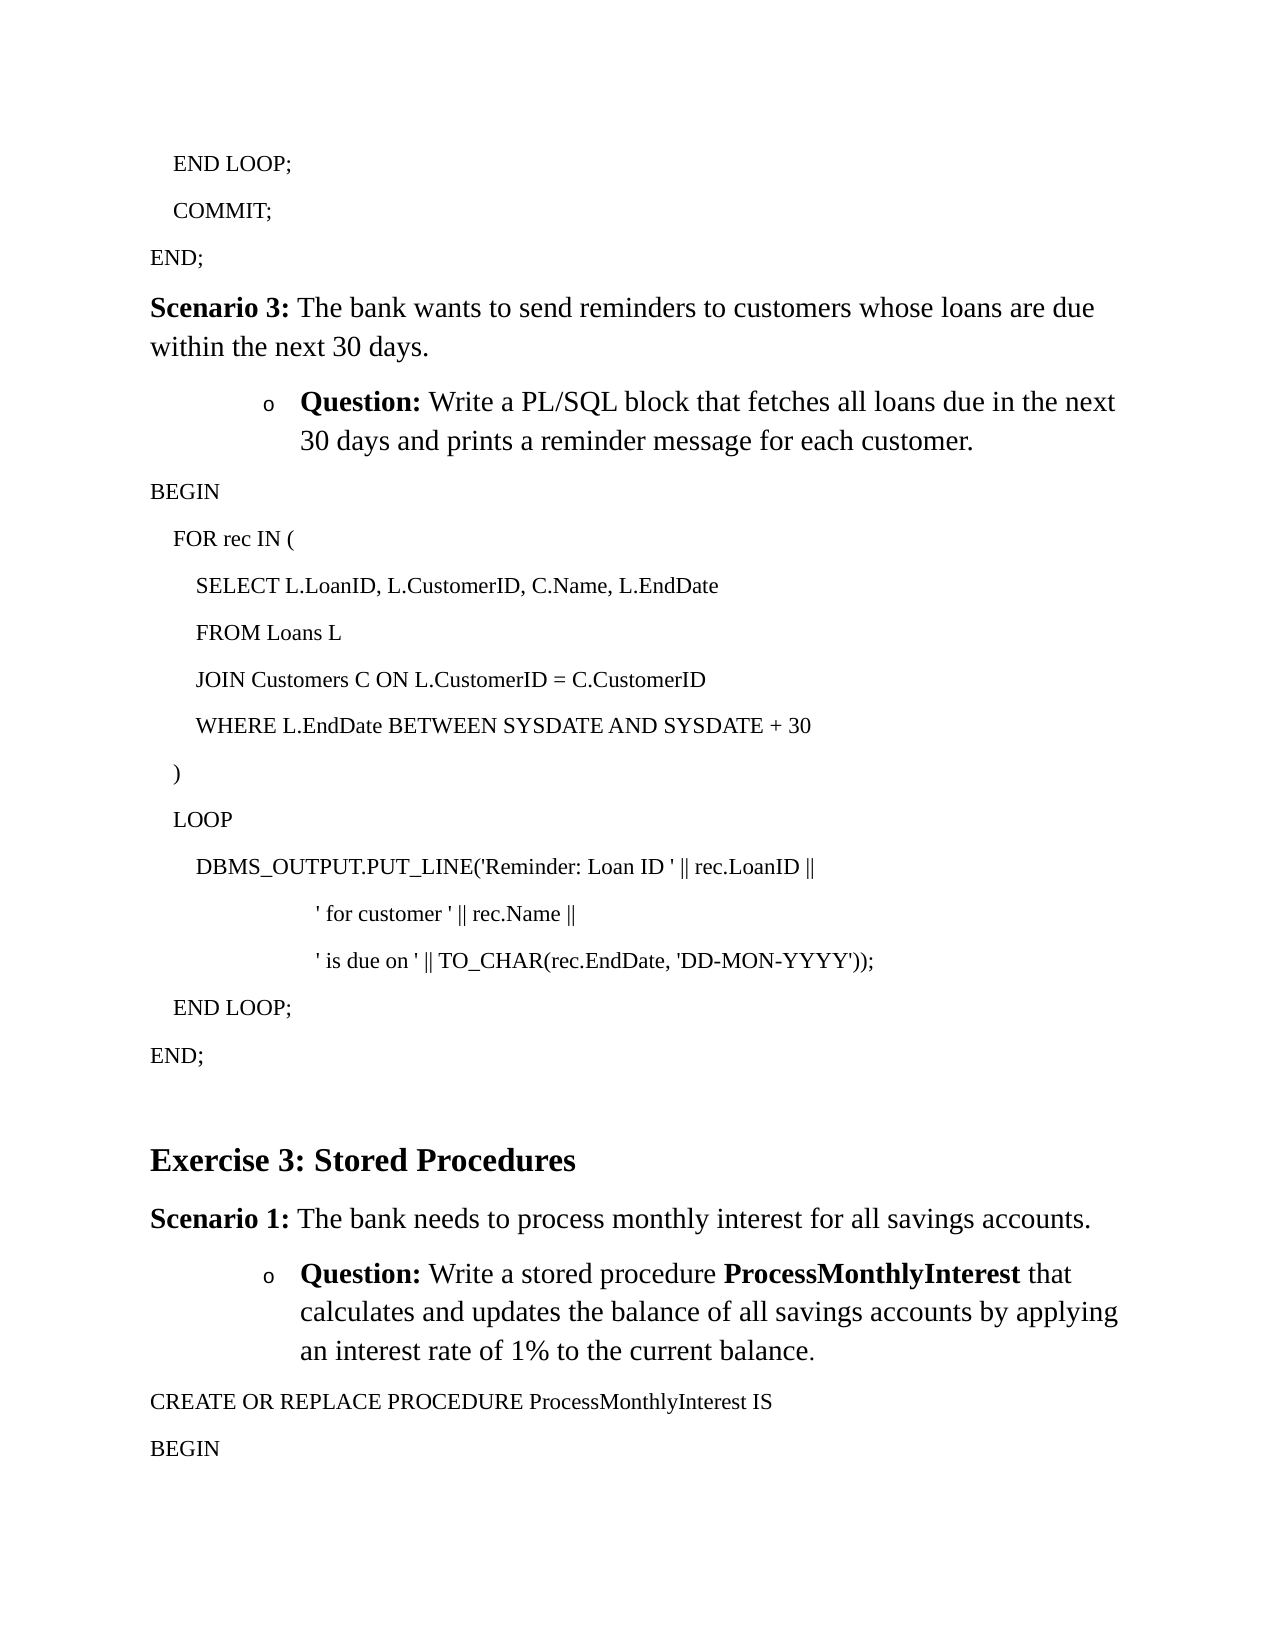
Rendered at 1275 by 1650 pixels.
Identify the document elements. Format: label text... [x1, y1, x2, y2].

text ' for customer ' || rec.Name || [150, 900, 1125, 926]
text ) [150, 759, 1125, 786]
text BEGIN [150, 1435, 1125, 1461]
text LOOP [150, 806, 1125, 833]
list Question: Write a stored procedure ProcessMonthlyInterest that calculates and updates the balance of all savings accounts by applying an interest rate of 1% to the current balance. [262, 1256, 1125, 1367]
text SELECT L.LoanID, L.CustomerID, C.Name, L.EndDate [150, 572, 1125, 598]
text FROM Loans L [150, 619, 1125, 645]
text ' is due on ' || TO_CHAR(rec.EndDate, 'DD-MON-YYYY')); [150, 947, 1125, 973]
text FOR rec IN ( [150, 525, 1125, 551]
text CREATE OR REPLACE PROCEDURE ProcessMonthlyInterest IS [150, 1388, 1125, 1414]
text END; [150, 244, 1125, 270]
text Scenario 3: The bank wants to send reminders to customers whose loans are due within the next 30 days. [150, 291, 1125, 363]
text COMMIT; [150, 197, 1125, 223]
text Exercise 3: Stored Procedures [150, 1140, 1125, 1178]
list Question: Write a PL/SQL block that fetches all loans due in the next 30 days and prints a reminder message for each customer. [262, 384, 1125, 456]
text JOIN Customers C ON L.CustomerID = C.CustomerID [150, 666, 1125, 692]
text Scenario 1: The bank needs to process monthly interest for all savings accounts. [150, 1201, 1125, 1234]
text DBMS_OUTPUT.PUT_LINE('Reminder: Loan ID ' || rec.LoanID || [150, 853, 1125, 879]
text END LOOP; [150, 150, 1125, 176]
text END; [150, 1041, 1125, 1069]
text END LOOP; [150, 994, 1125, 1020]
text BEGIN [150, 478, 1125, 504]
text WHERE L.EndDate BETWEEN SYSDATE AND SYSDATE + 30 [150, 712, 1125, 739]
